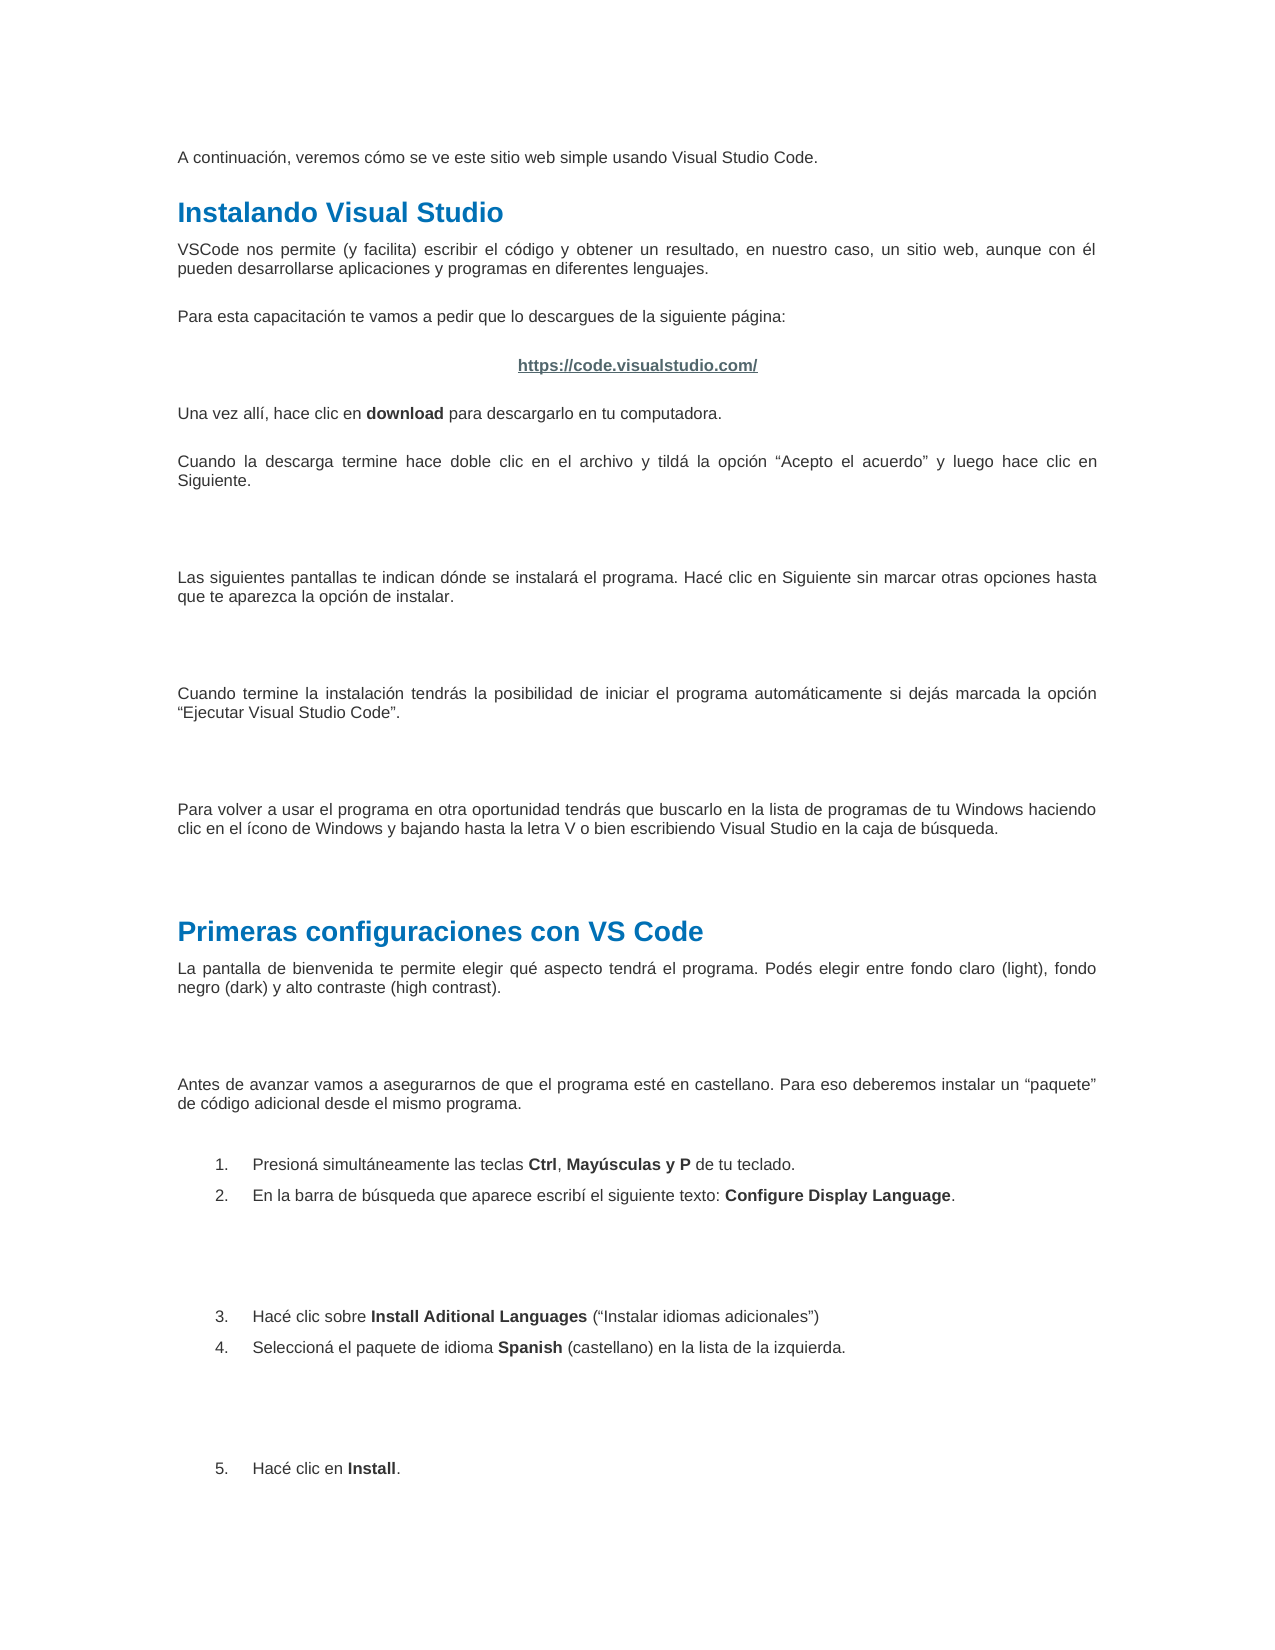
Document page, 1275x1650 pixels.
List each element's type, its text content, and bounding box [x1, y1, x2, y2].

text Instalando Visual Studio [177, 196, 1098, 228]
text Para volver a usar el programa en otra oportunidad tendrás que buscarlo en la lista de programas de tu Windows haciendo clic en el ícono de Windows y bajando hasta la letra V o bien escribiendo Visual Studio en la caja de búsqueda. [177, 799, 1098, 838]
list Presioná simultáneamente las teclas Ctrl, Mayúsculas y P de tu teclado. [215, 1142, 1098, 1173]
list Hacé clic sobre Install Aditional Languages (“Instalar idiomas adicionales”) [215, 1294, 1098, 1326]
list Hacé clic en Install. [215, 1447, 1098, 1478]
text VSCode nos permite (y facilita) escribir el código y obtener un resultado, en nuestro caso, un sitio web, aunque con él pueden desarrollarse aplicaciones y programas en diferentes lenguajes. [177, 239, 1098, 278]
text Primeras configuraciones con VS Code [177, 915, 1098, 948]
text Para esta capacitación te vamos a pedir que lo descargues de la siguiente página: [177, 307, 1098, 326]
text Antes de avanzar vamos a asegurarnos de que el programa esté en castellano. Para eso deberemos instalar un “paquete” de código adicional desde el mismo programa. [177, 1075, 1098, 1113]
text Cuando termine la instalación tendrás la posibilidad de iniciar el programa automáticamente si dejás marcada la opción “Ejecutar Visual Studio Code”. [177, 684, 1098, 722]
text Una vez allí, hace clic en download para descargarlo en tu computadora. [177, 404, 1098, 423]
text Las siguientes pantallas te indican dónde se instalará el programa. Hacé clic en Siguiente sin marcar otras opciones hasta que te aparezca la opción de instalar. [177, 568, 1098, 606]
list En la barra de búsqueda que aparece escribí el siguiente texto: Configure Display Language. [215, 1173, 1098, 1205]
list Seleccioná el paquete de idioma Spanish (castellano) en la lista de la izquierda. [215, 1326, 1098, 1357]
text https://code.visualstudio.com/ [177, 355, 1098, 374]
text Cuando la descarga termine hace doble clic en el archivo y tildá la opción “Acepto el acuerdo” y luego hace clic en Siguiente. [177, 452, 1098, 490]
text A continuación, veremos cómo se ve este sitio web simple usando Visual Studio Code. [177, 148, 1098, 167]
text La pantalla de bienvenida te permite elegir qué aspecto tendrá el programa. Podés elegir entre fondo claro (light), fondo negro (dark) y alto contraste (high contrast). [177, 959, 1098, 997]
